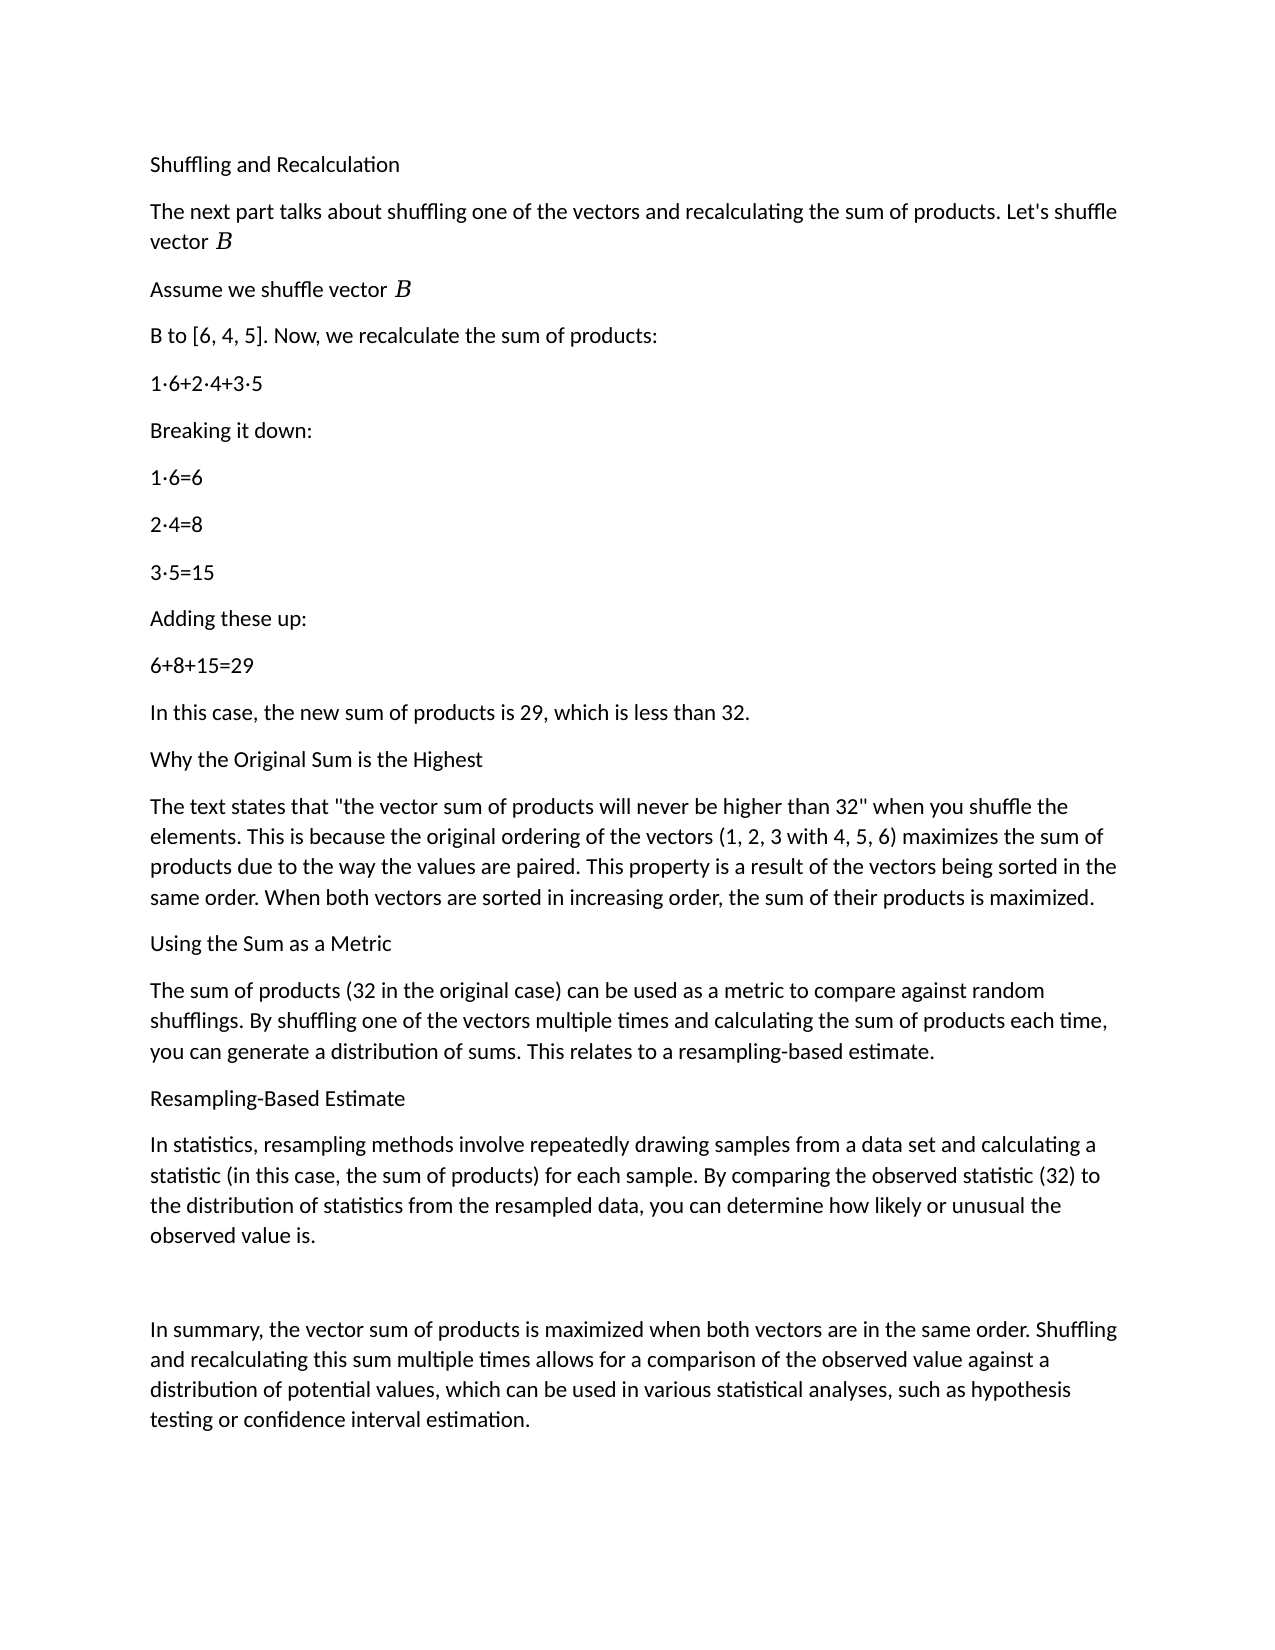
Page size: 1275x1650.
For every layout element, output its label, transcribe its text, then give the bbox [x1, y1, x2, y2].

text The next part talks about shuffling one of the vectors and recalculating the sum of products. Let's shuffle vector 𝐵 [150, 197, 1125, 256]
text In summary, the vector sum of products is maximized when both vectors are in the same order. Shuffling and recalculating this sum multiple times allows for a comparison of the observed value against a distribution of potential values, which can be used in various statistical analyses, such as hypothesis testing or confidence interval estimation. [150, 1315, 1125, 1434]
text In statistics, resampling methods involve repeatedly drawing samples from a data set and calculating a statistic (in this case, the sum of products) for each sample. By comparing the observed statistic (32) to the distribution of statistics from the resampled data, you can determine how likely or unusual the observed value is. [150, 1131, 1125, 1249]
text Using the Sum as a Metric [150, 929, 1125, 958]
text 3⋅5=15 [150, 557, 1125, 586]
text In this case, the new sum of products is 29, which is less than 32. [150, 698, 1125, 726]
text B to [6, 4, 5]. Now, we recalculate the sum of products: [150, 322, 1125, 350]
text The text states that "the vector sum of products will never be higher than 32" when you shuffle the elements. This is because the original ordering of the vectors (1, 2, 3 with 4, 5, 6) maximizes the sum of products due to the way the values are paired. This property is a result of the vectors being sorted in the same order. When both vectors are sorted in increasing order, the sum of their products is maximized. [150, 792, 1125, 911]
text Breaking it down: [150, 416, 1125, 444]
text Why the Original Sum is the Highest [150, 745, 1125, 773]
text 1⋅6+2⋅4+3⋅5 [150, 368, 1125, 397]
text The sum of products (32 in the original case) can be used as a metric to compare against random shufflings. By shuffling one of the vectors multiple times and calculating the sum of products each time, you can generate a distribution of sums. This relates to a resampling-based estimate. [150, 976, 1125, 1065]
text Shuffling and Recalculation [150, 150, 1125, 178]
text 1⋅6=6 [150, 463, 1125, 491]
text Assume we shuffle vector 𝐵 [150, 274, 1125, 303]
text 6+8+15=29 [150, 651, 1125, 679]
text Adding these up: [150, 604, 1125, 633]
text Resampling-Based Estimate [150, 1084, 1125, 1112]
text 2⋅4=8 [150, 510, 1125, 538]
